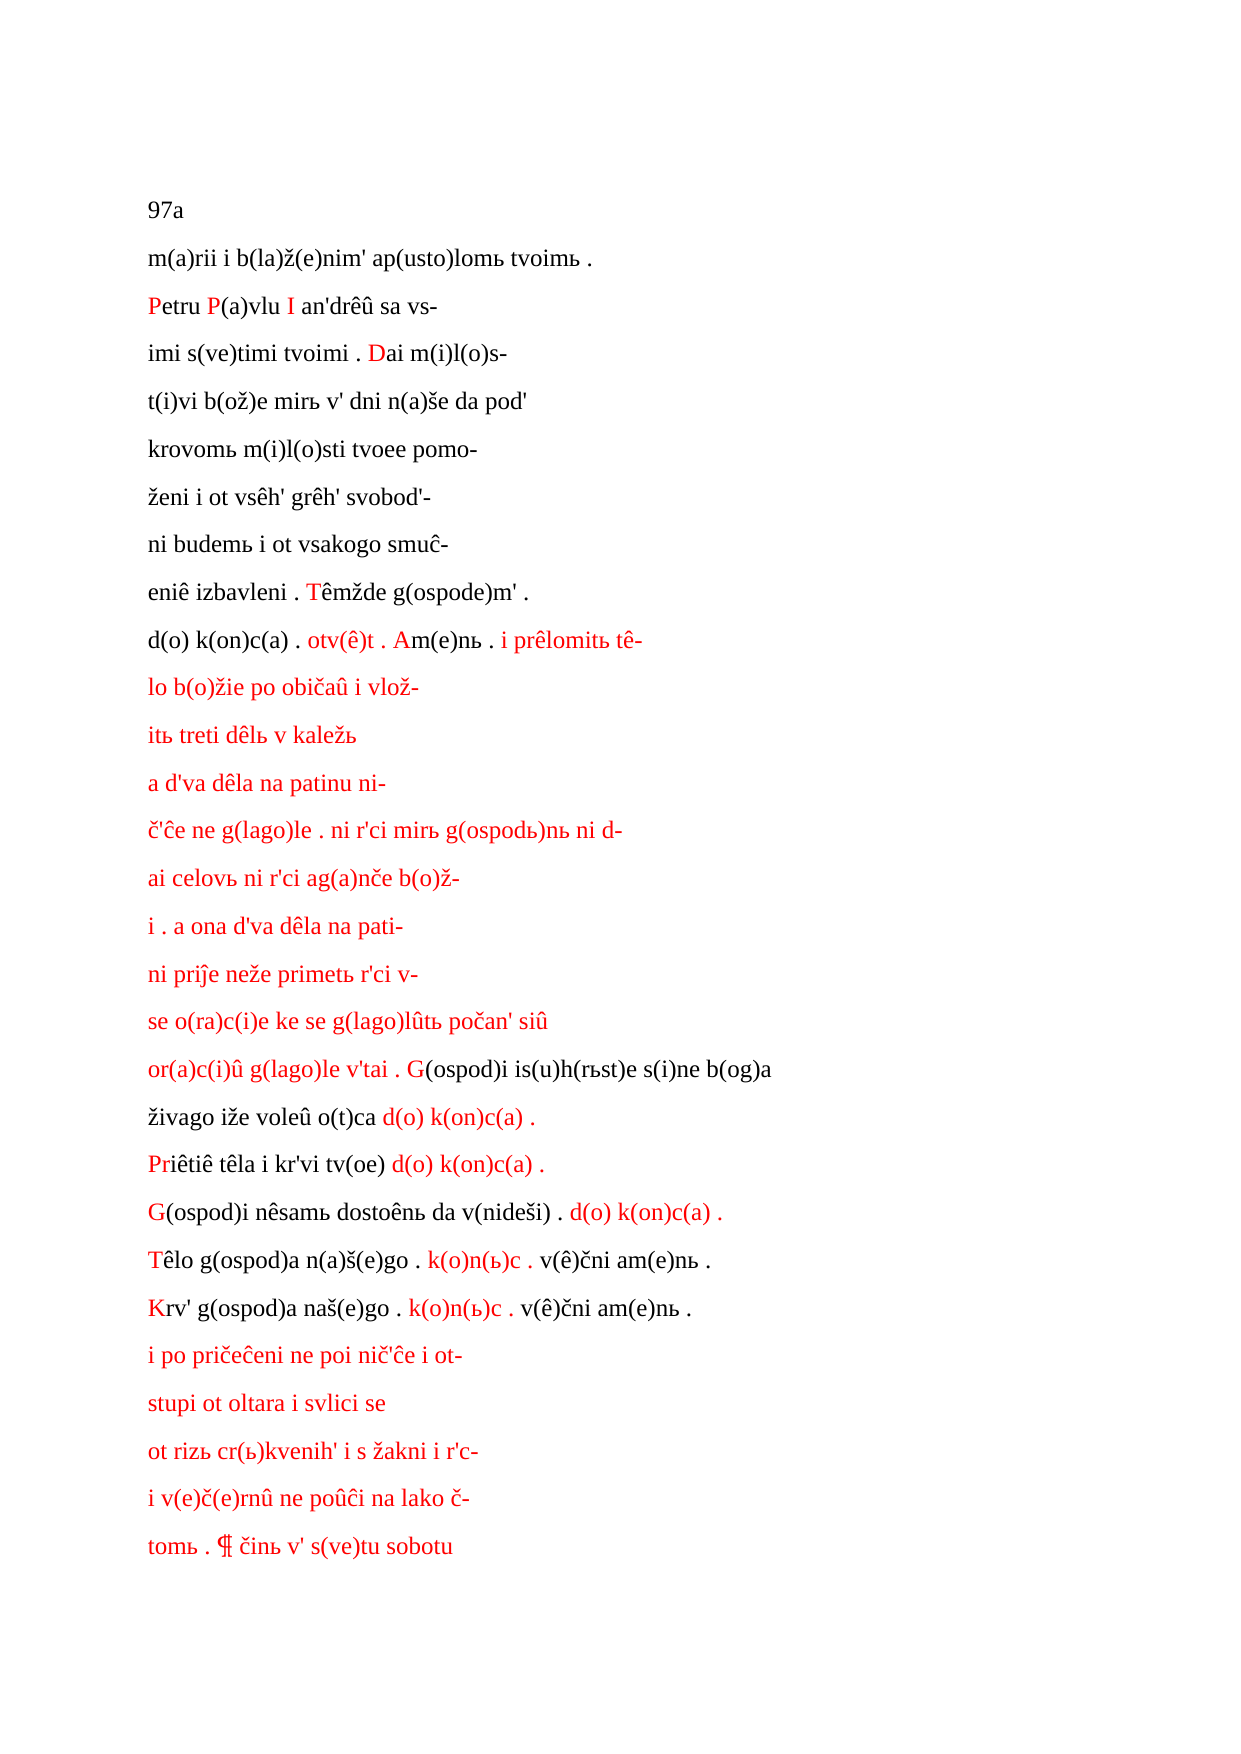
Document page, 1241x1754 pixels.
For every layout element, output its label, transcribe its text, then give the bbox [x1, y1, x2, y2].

text ženi i ot vsêh' grêh' svobod'- [148, 482, 1093, 510]
text Priêtiê têla i kr'vi tv(oe) d(o) k(on)c(a) . [148, 1149, 1093, 1178]
text živago iže voleû o(t)ca d(o) k(on)c(a) . [148, 1102, 1093, 1131]
text itь treti dêlь v kaležь [148, 720, 1093, 749]
text m(a)rii i b(la)ž(e)nim' ap(usto)lomь tvoimь . [148, 243, 1093, 272]
text ot rizь cr(ь)kvenih' i s žakni i r'c- [148, 1436, 1093, 1464]
text lo b(o)žie po običaû i vlož- [148, 672, 1093, 701]
text t(i)vi b(ož)e mirь v' dni n(a)še da pod' [148, 386, 1093, 415]
text se o(ra)c(i)e ke se g(lago)lûtь počan' siû [148, 1006, 1093, 1035]
text i . a ona d'va dêla na pati- [148, 911, 1093, 940]
text imi s(ve)timi tvoimi . Dai m(i)l(o)s- [148, 338, 1093, 367]
text 97a [148, 195, 1093, 224]
text or(a)c(i)û g(lago)le v'tai . G(ospod)i is(u)h(rьst)e s(i)ne b(og)a [148, 1054, 1093, 1083]
text G(ospod)i nêsamь dostoênь da v(nideši) . d(o) k(on)c(a) . [148, 1197, 1093, 1226]
text tomь . ⸿ činь v' s(ve)tu sobotu [148, 1531, 1093, 1560]
text i v(e)č(e)rnû ne poûĉi na lako č- [148, 1483, 1093, 1512]
text krovomь m(i)l(o)sti tvoee pomo- [148, 434, 1093, 463]
text Têlo g(ospod)a n(a)š(e)go . k(o)n(ь)c . v(ê)čni am(e)nь . [148, 1245, 1093, 1274]
text stupi ot oltara i svlici se [148, 1388, 1093, 1417]
text ni priĵe neže primetь r'ci v- [148, 959, 1093, 987]
text ni budemь i ot vsakogo smuĉ- [148, 529, 1093, 558]
text Petru P(a)vlu I an'drêû sa vs- [148, 291, 1093, 319]
text č'ĉe ne g(lago)le . ni r'ci mirь g(ospodь)nь ni d- [148, 816, 1093, 844]
text d(o) k(on)c(a) . otv(ê)t . Am(e)nь . i prêlomitь tê- [148, 625, 1093, 653]
text i po pričeĉeni ne poi nič'ĉe i ot- [148, 1340, 1093, 1369]
text Krv' g(ospod)a naš(e)go . k(o)n(ь)c . v(ê)čni am(e)nь . [148, 1293, 1093, 1321]
text ai celovь ni r'ci ag(a)nče b(o)ž- [148, 863, 1093, 892]
text eniê izbavleni . Têmžde g(ospode)m' . [148, 577, 1093, 606]
text a d'va dêla na patinu ni- [148, 768, 1093, 797]
